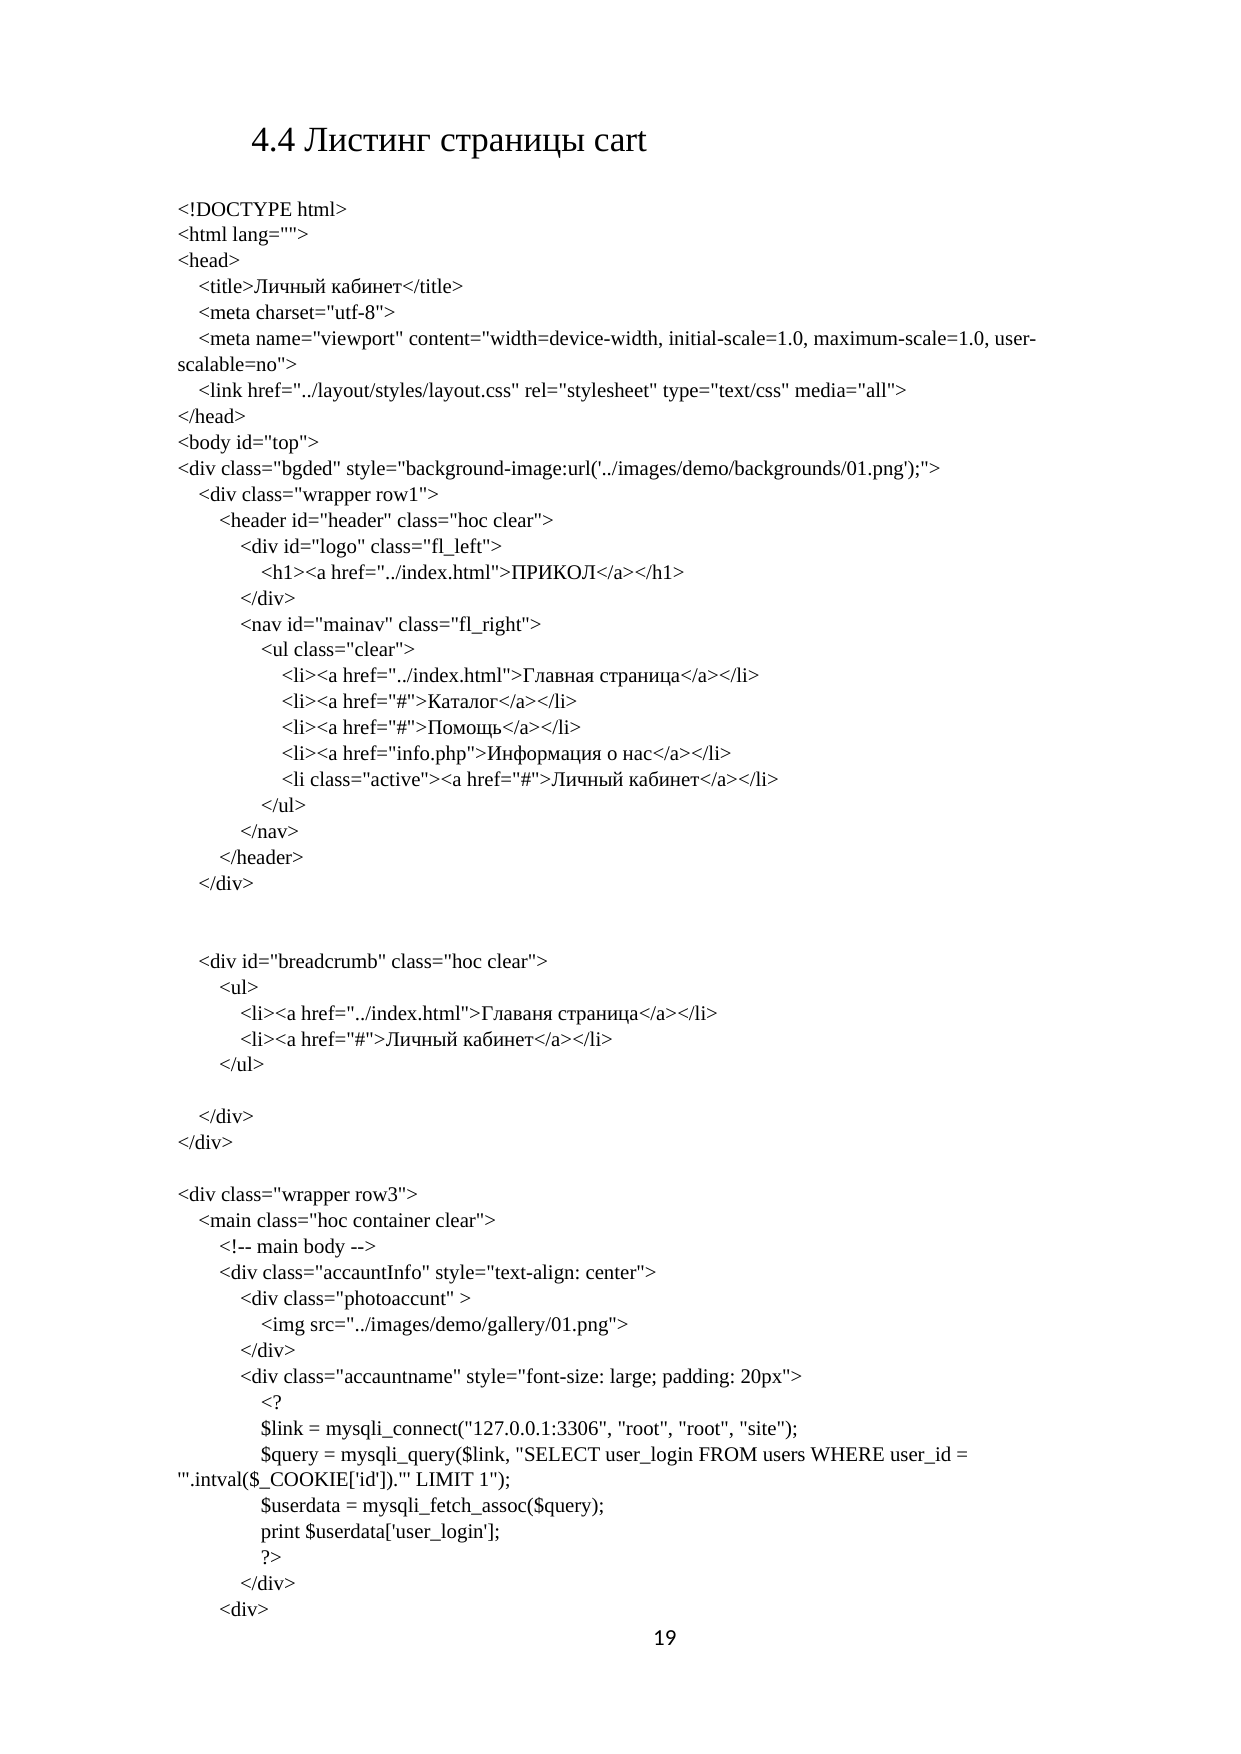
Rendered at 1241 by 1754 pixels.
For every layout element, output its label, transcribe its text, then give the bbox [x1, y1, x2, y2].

text 4.4 Листинг страницы cart [177, 118, 1152, 159]
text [177, 196, 1152, 1621]
